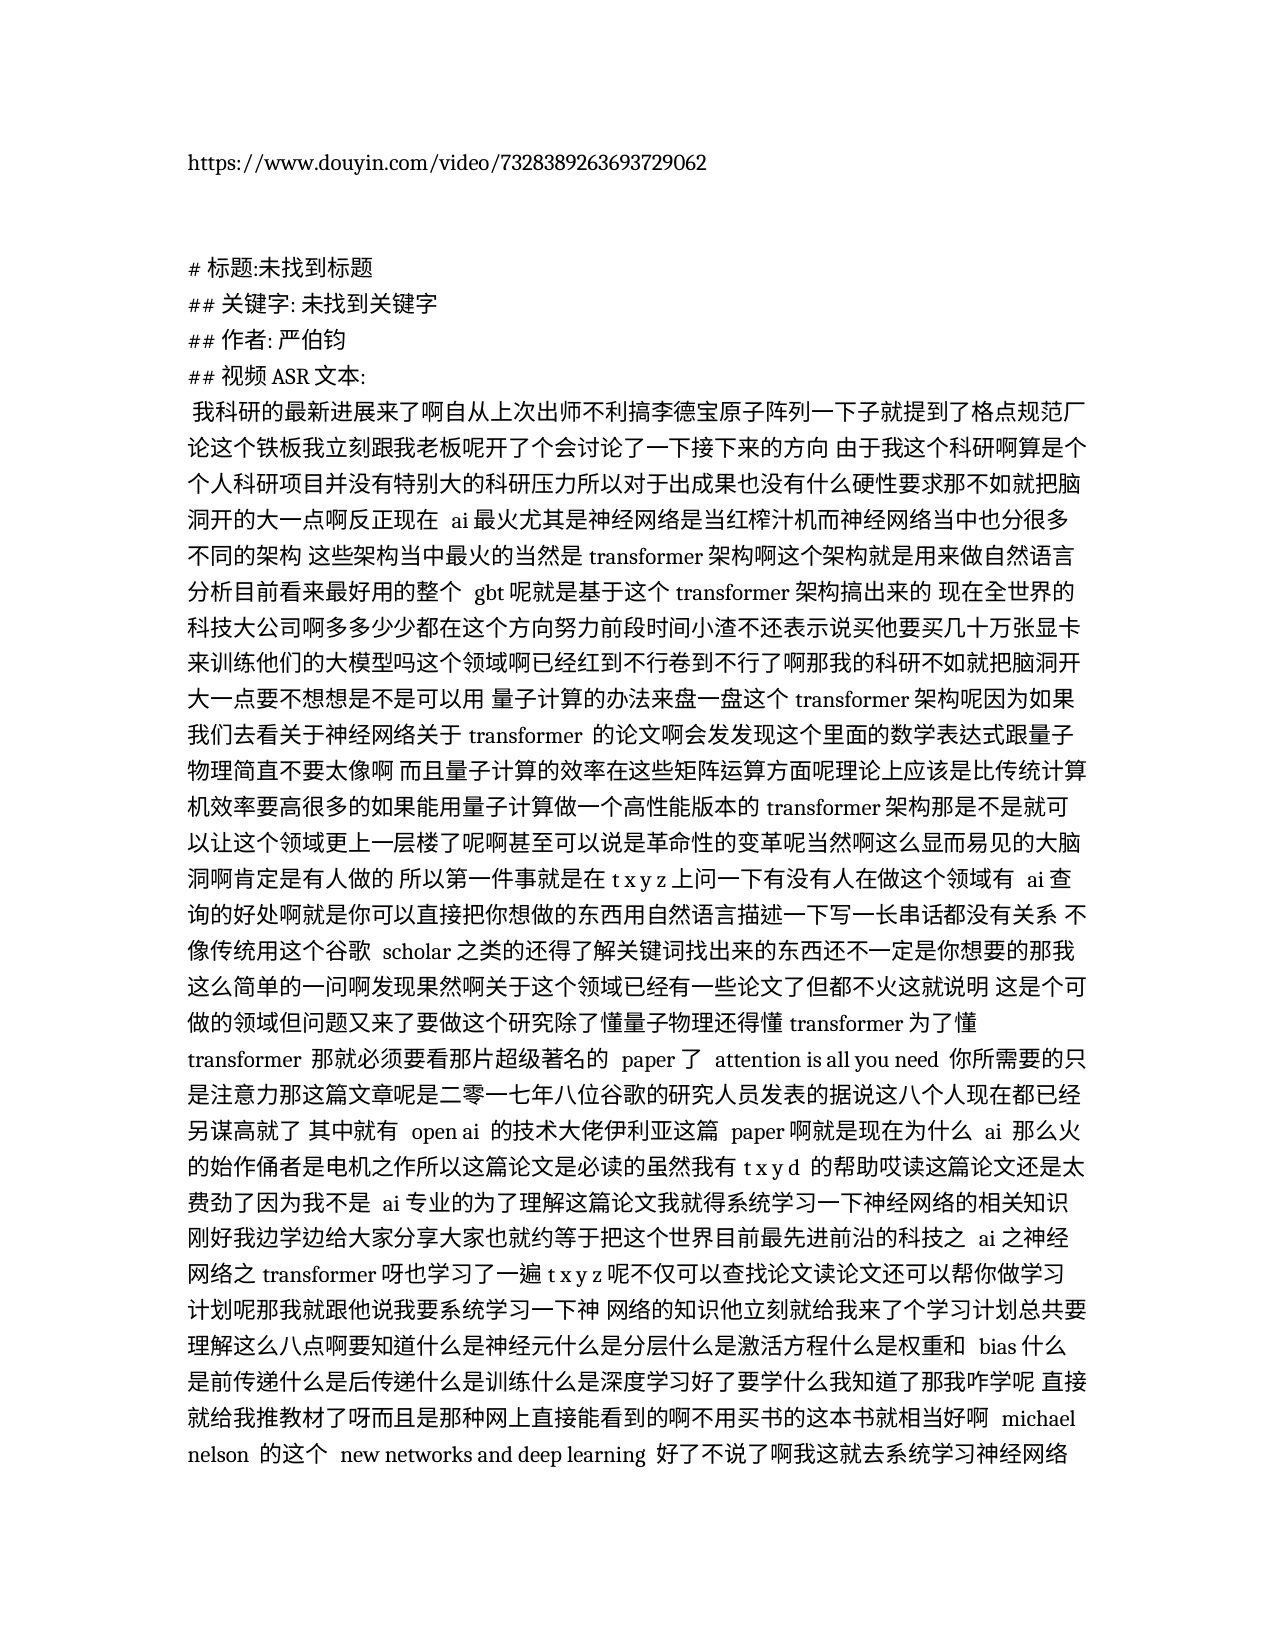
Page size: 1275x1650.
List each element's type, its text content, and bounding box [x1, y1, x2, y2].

text https://www.douyin.com/video/7328389263693729062 [187, 150, 1087, 176]
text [187, 252, 1087, 1469]
